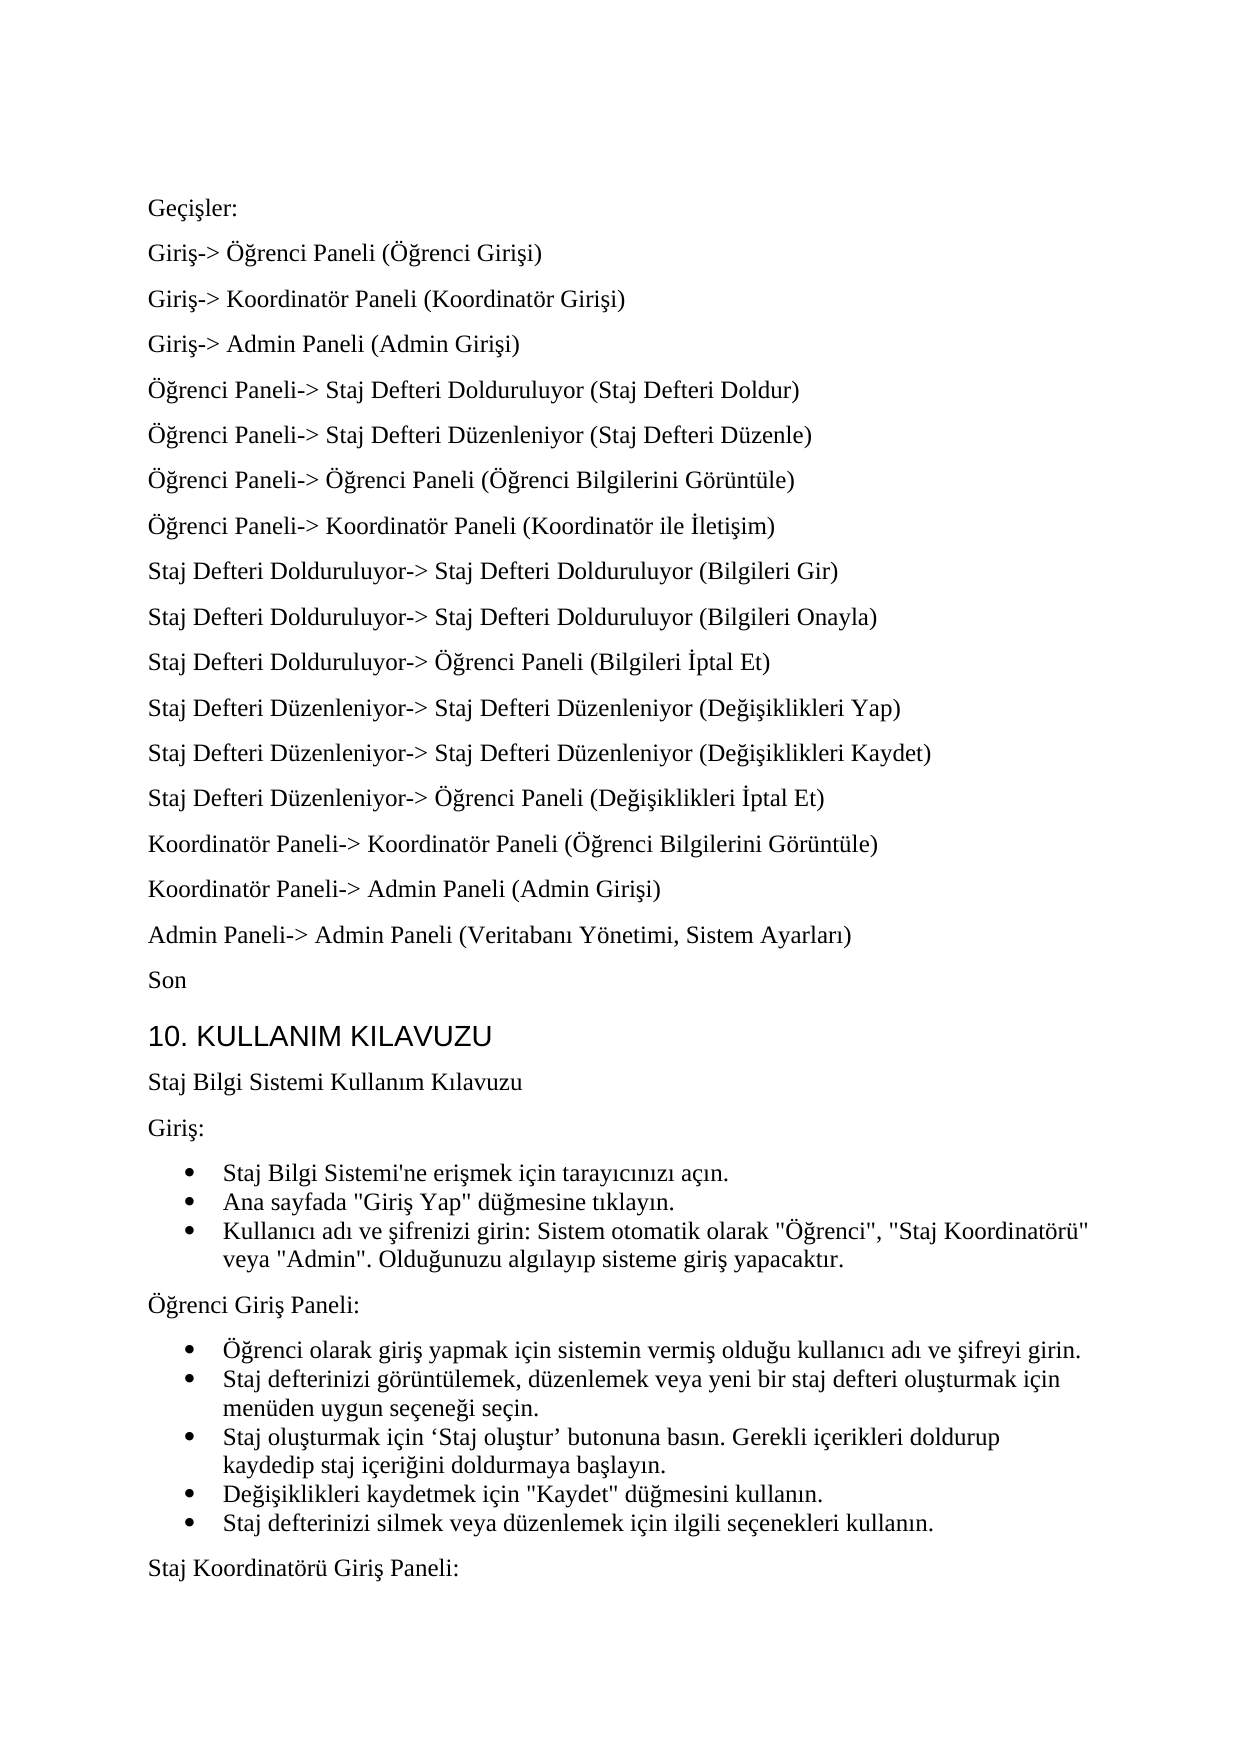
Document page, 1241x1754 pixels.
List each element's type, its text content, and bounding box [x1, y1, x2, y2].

list Staj defterinizi silmek veya düzenlemek için ilgili seçenekleri kullanın. [185, 1508, 1093, 1537]
text Öğrenci Paneli-> Staj Defteri Dolduruluyor (Staj Defteri Doldur) [148, 375, 1093, 403]
list Staj Bilgi Sistemi'ne erişmek için tarayıcınızı açın. [185, 1158, 1093, 1187]
list Staj oluşturmak için ‘Staj oluştur’ butonuna basın. Gerekli içerikleri doldurup kaydedip staj içeriğini doldurmaya başlayın. [185, 1422, 1093, 1479]
text Staj Defteri Düzenleniyor-> Öğrenci Paneli (Değişiklikleri İptal Et) [148, 783, 1093, 812]
text Giriş-> Öğrenci Paneli (Öğrenci Girişi) [148, 238, 1093, 267]
list Kullanıcı adı ve şifrenizi girin: Sistem otomatik olarak "Öğrenci", "Staj Koordinatörü" veya "Admin". Olduğunuzu algılayıp sisteme giriş yapacaktır. [185, 1216, 1093, 1273]
list Ana sayfada "Giriş Yap" düğmesine tıklayın. [185, 1187, 1093, 1216]
text Son [148, 965, 1093, 994]
list Öğrenci olarak giriş yapmak için sistemin vermiş olduğu kullanıcı adı ve şifreyi girin. [185, 1335, 1093, 1364]
text Staj Koordinatörü Giriş Paneli: [148, 1553, 1093, 1582]
text Öğrenci Paneli-> Staj Defteri Düzenleniyor (Staj Defteri Düzenle) [148, 420, 1093, 449]
text Staj Defteri Dolduruluyor-> Staj Defteri Dolduruluyor (Bilgileri Gir) [148, 556, 1093, 585]
text Giriş-> Admin Paneli (Admin Girişi) [148, 329, 1093, 358]
text Giriş: [148, 1113, 1093, 1142]
text Öğrenci Giriş Paneli: [148, 1290, 1093, 1319]
list Değişiklikleri kaydetmek için "Kaydet" düğmesini kullanın. [185, 1479, 1093, 1508]
text Staj Defteri Dolduruluyor-> Staj Defteri Dolduruluyor (Bilgileri Onayla) [148, 602, 1093, 631]
text Koordinatör Paneli-> Koordinatör Paneli (Öğrenci Bilgilerini Görüntüle) [148, 829, 1093, 858]
text Admin Paneli-> Admin Paneli (Veritabanı Yönetimi, Sistem Ayarları) [148, 920, 1093, 948]
text Öğrenci Paneli-> Koordinatör Paneli (Koordinatör ile İletişim) [148, 511, 1093, 540]
text Staj Defteri Dolduruluyor-> Öğrenci Paneli (Bilgileri İptal Et) [148, 647, 1093, 676]
text Staj Bilgi Sistemi Kullanım Kılavuzu [148, 1067, 1093, 1096]
list Staj defterinizi görüntülemek, düzenlemek veya yeni bir staj defteri oluşturmak için menüden uygun seçeneği seçin. [185, 1364, 1093, 1422]
text Koordinatör Paneli-> Admin Paneli (Admin Girişi) [148, 874, 1093, 903]
text Geçişler: [148, 193, 1093, 222]
text Staj Defteri Düzenleniyor-> Staj Defteri Düzenleniyor (Değişiklikleri Kaydet) [148, 738, 1093, 767]
text 10. KULLANIM KILAVUZU [148, 1019, 1093, 1052]
text Giriş-> Koordinatör Paneli (Koordinatör Girişi) [148, 284, 1093, 313]
text Öğrenci Paneli-> Öğrenci Paneli (Öğrenci Bilgilerini Görüntüle) [148, 466, 1093, 494]
text Staj Defteri Düzenleniyor-> Staj Defteri Düzenleniyor (Değişiklikleri Yap) [148, 693, 1093, 721]
